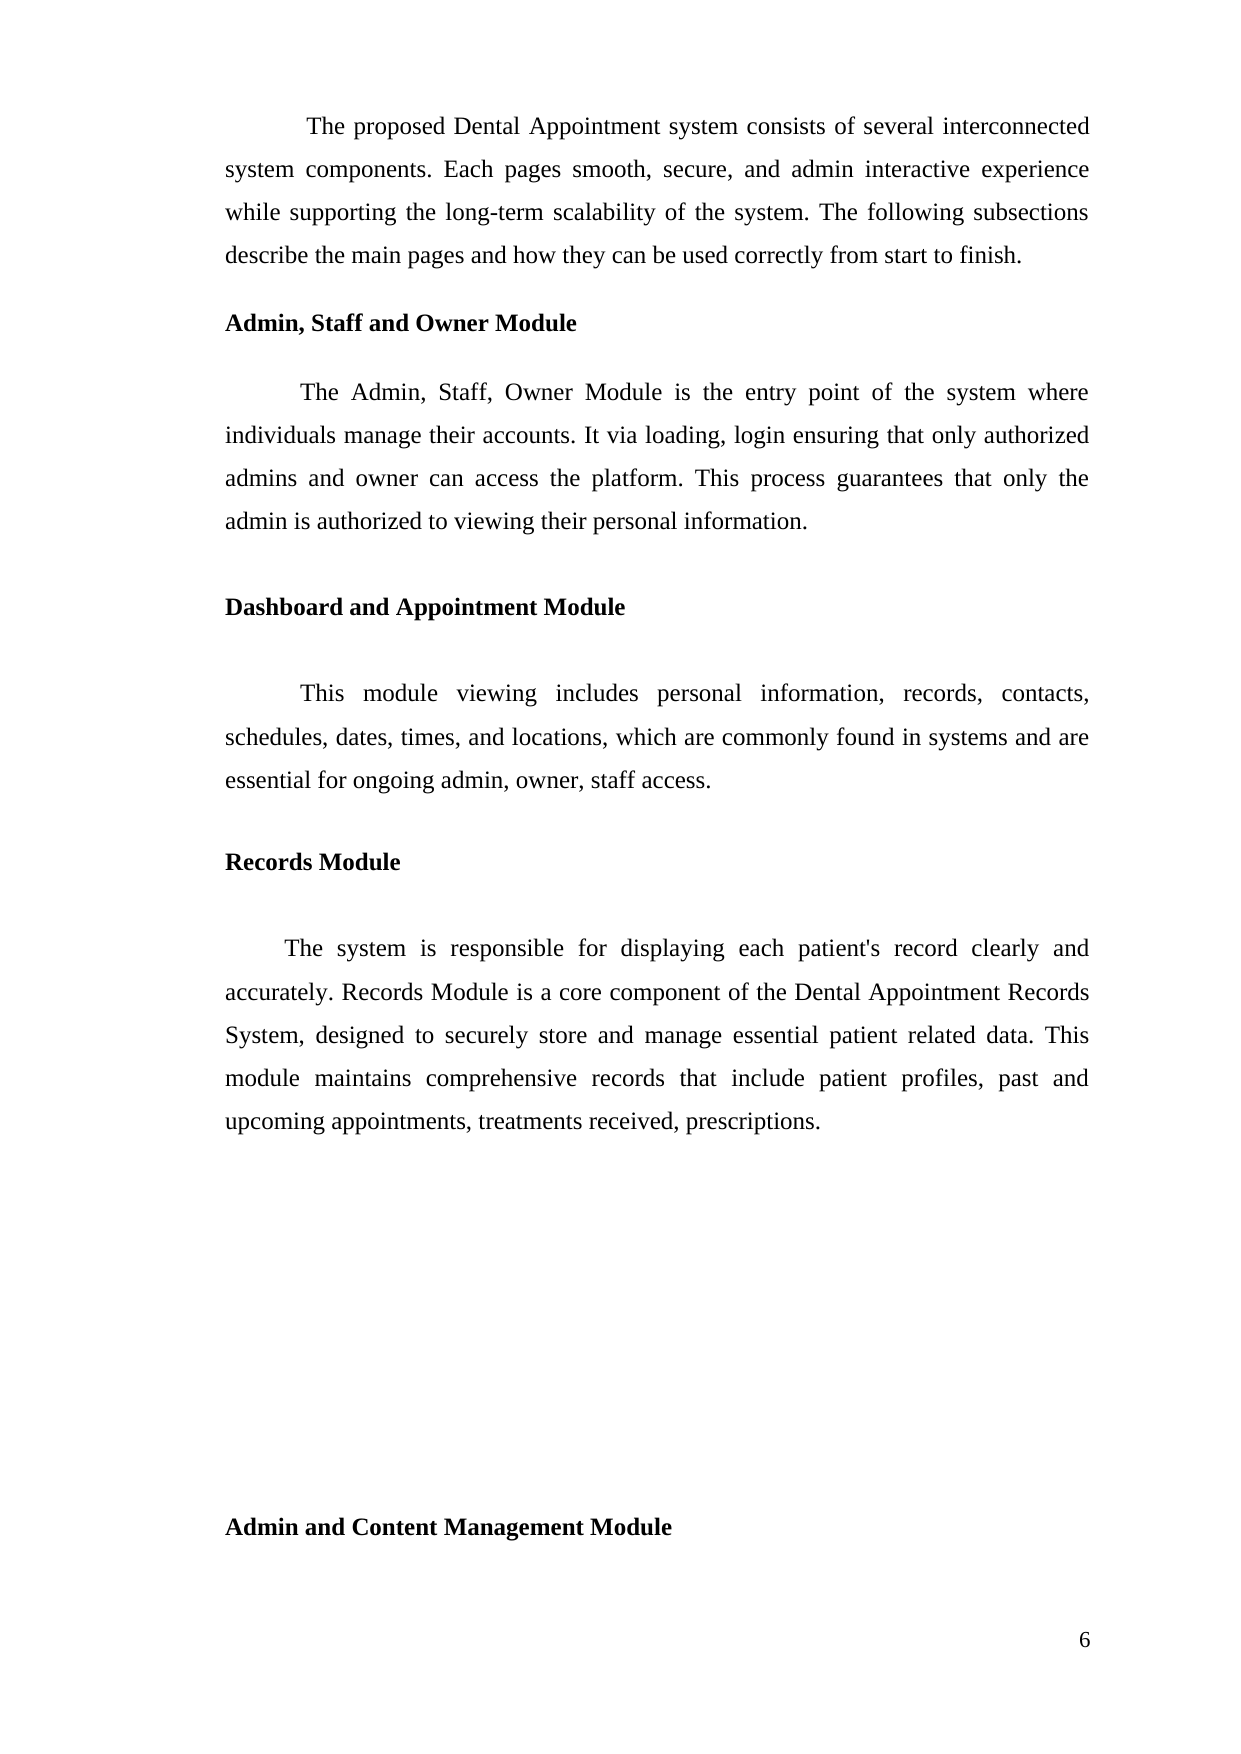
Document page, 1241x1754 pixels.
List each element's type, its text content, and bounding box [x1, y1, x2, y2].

text The proposed Dental Appointment system consists of several interconnected system components. Each pages smooth, secure, and admin interactive experience while supporting the long-term scalability of the system. The following subsections describe the main pages and how they can be used correctly from start to finish. [225, 111, 1090, 269]
text The Admin, Staff, Owner Module is the entry point of the system where individuals manage their accounts. It via loading, login ensuring that only authorized admins and owner can access the platform. This process guarantees that only the admin is authorized to viewing their personal information. [225, 377, 1090, 535]
list This module viewing includes personal information, records, contacts, schedules, dates, times, and locations, which are commonly found in systems and are essential for ongoing admin, owner, staff access. [225, 678, 1090, 793]
list Admin, Staff and Owner Module [225, 308, 1090, 337]
list Dashboard and Appointment Module [225, 592, 1090, 621]
list Records Module [225, 847, 1090, 876]
list The system is responsible for displaying each patient's record clearly and accurately. Records Module is a core component of the Dental Appointment Records System, designed to securely store and manage essential patient related data. This module maintains comprehensive records that include patient profiles, past and upcoming appointments, treatments received, prescriptions. [225, 933, 1090, 1135]
text Admin and Content Management Module [225, 1512, 1090, 1541]
